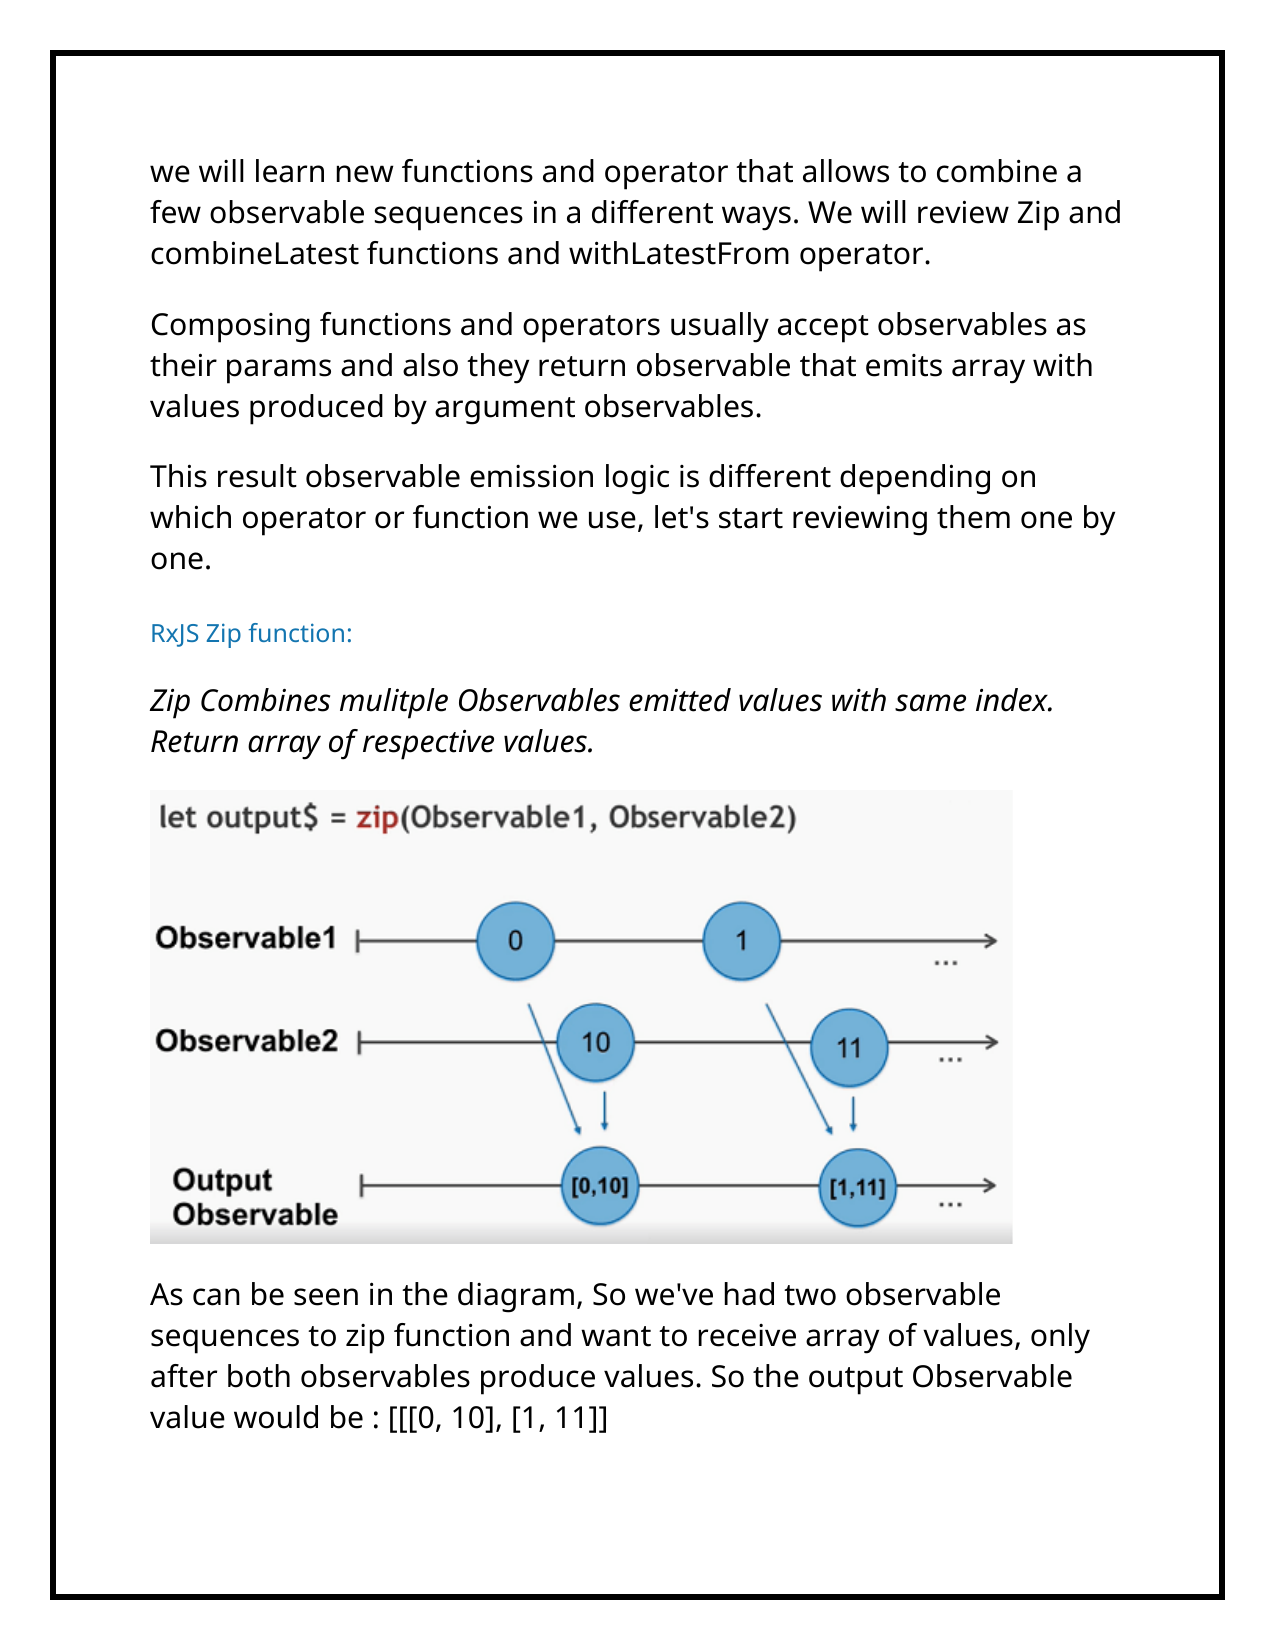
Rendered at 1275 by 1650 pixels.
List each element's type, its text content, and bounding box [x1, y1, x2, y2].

text RxJS Zip function: [150, 616, 1125, 650]
text we will learn new functions and operator that allows to combine a few observable sequences in a different ways. We will review Zip and combineLatest functions and withLatestFrom operator. [150, 150, 1125, 273]
picture [150, 790, 1013, 1244]
text This result observable emission logic is different depending on which operator or function we use, let's start reviewing them one by one. [150, 455, 1125, 579]
text As can be seen in the diagram, So we've had two observable sequences to zip function and want to receive array of values, only after both observables produce values. So the output Observable value would be : [[[0, 10], [1, 11]] [150, 1273, 1125, 1438]
text Zip Combines mulitple Observables emitted values with same index. Return array of respective values. [150, 679, 1125, 762]
text Composing functions and operators usually accept observables as their params and also they return observable that emits array with values produced by argument observables. [150, 303, 1125, 426]
